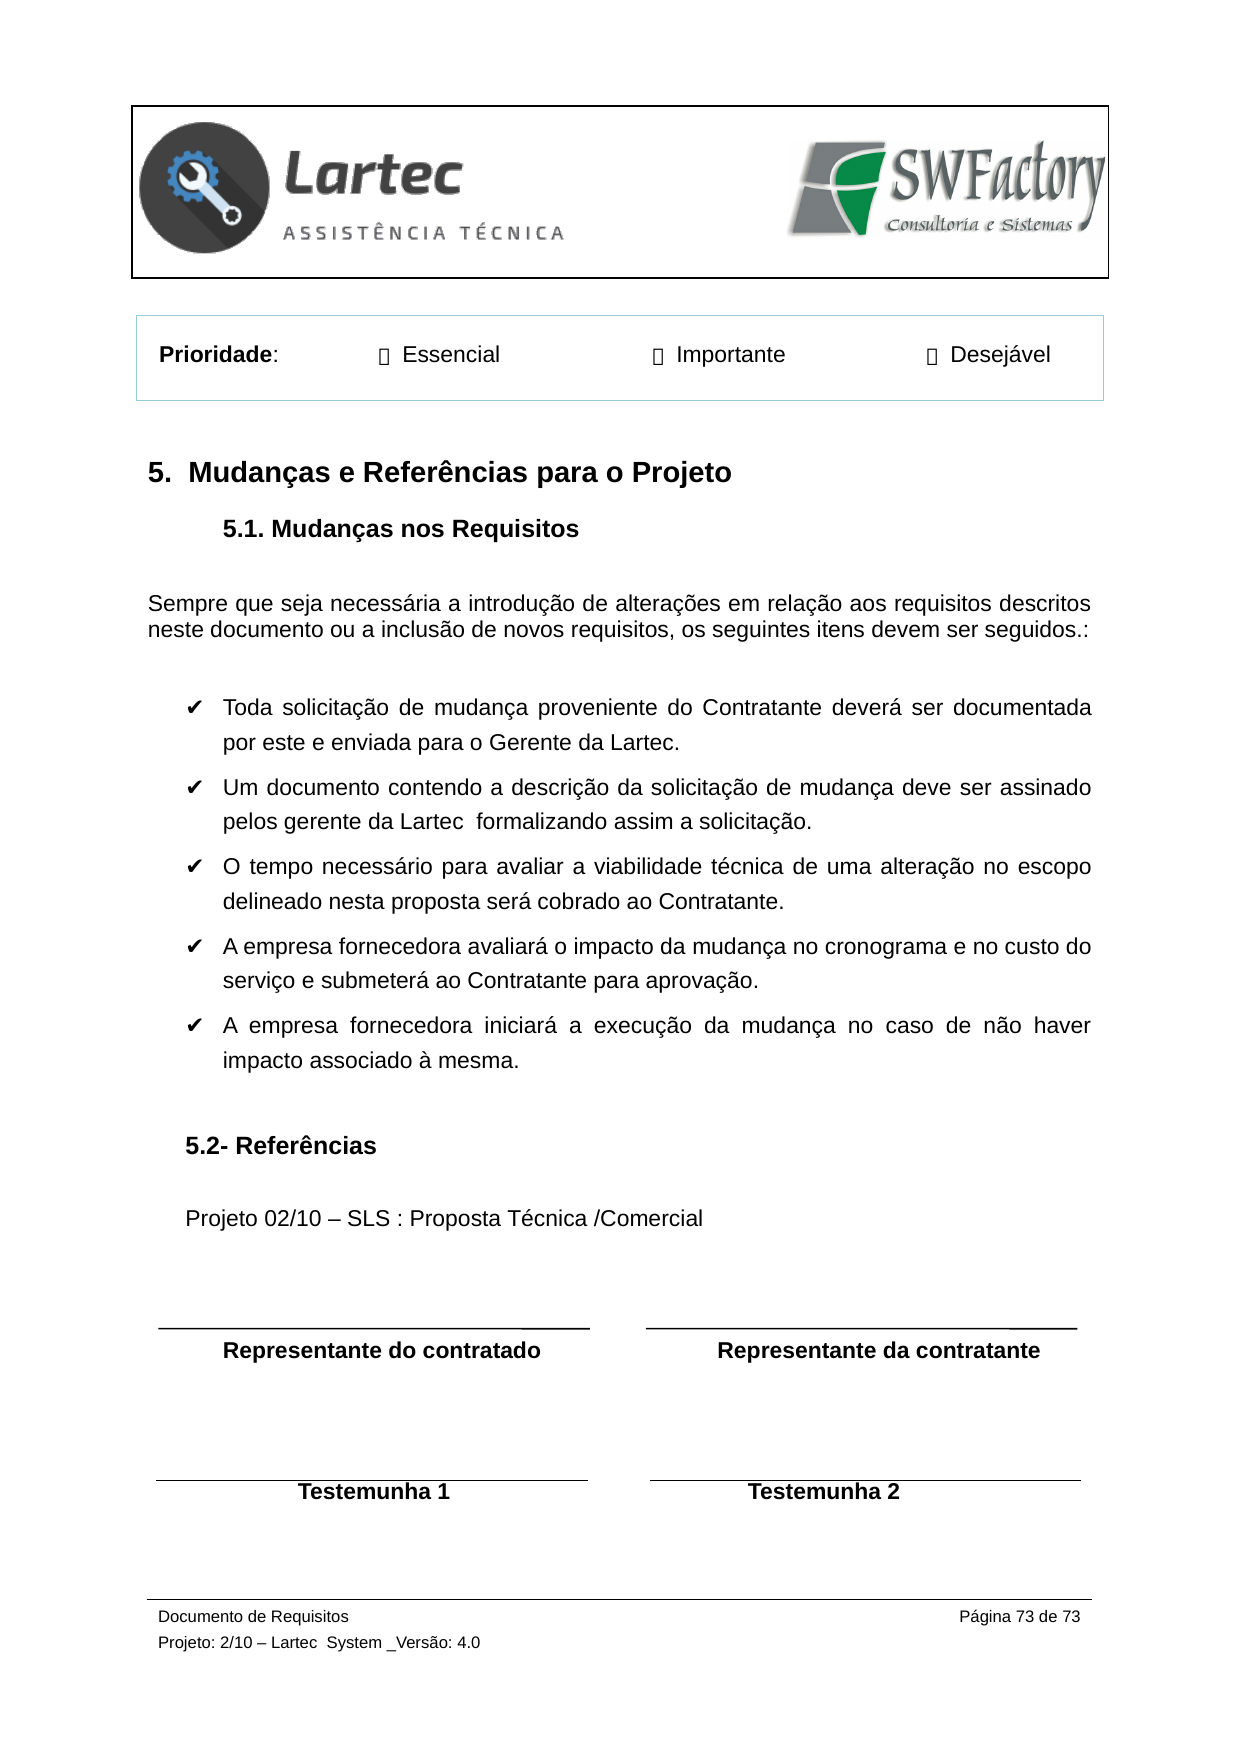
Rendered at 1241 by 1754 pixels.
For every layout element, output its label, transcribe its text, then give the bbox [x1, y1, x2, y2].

text Projeto 02/10 – SLS : Proposta Técnica /Comercial [185, 1204, 1092, 1231]
picture [785, 139, 1106, 239]
subtitle 5. Mudanças e Referências para o Projeto [148, 455, 1092, 489]
text Representante do contratado Representante da contratante [148, 1337, 1092, 1364]
list Toda solicitação de mudança proveniente do Contratante deverá ser documentada por este e enviada para o Gerente da Lartec. [185, 681, 1092, 755]
list A empresa fornecedora iniciará a execução da mudança no caso de não haver impacto associado à mesma. [185, 1000, 1092, 1073]
text Sempre que seja necessária a introdução de alterações em relação aos requisitos descritos neste documento ou a inclusão de novos requisitos, os seguintes itens devem ser seguidos.: [148, 590, 1092, 643]
list A empresa fornecedora avaliará o impacto da mudança no cronograma e no custo do serviço e submeterá ao Contratante para aprovação. [185, 920, 1092, 993]
subtitle 5.1. Mudanças nos Requisitos [223, 514, 1092, 542]
subtitle 5.2- Referências [185, 1131, 1092, 1159]
text Testemunha 1 Testemunha 2 [148, 1478, 1092, 1504]
picture [135, 112, 576, 259]
list Um documento contendo a descrição da solicitação de mudança deve ser assinado pelos gerente da Lartec formalizando assim a solicitação. [185, 761, 1092, 834]
list O tempo necessário para avaliar a viabilidade técnica de uma alteração no escopo delineado nesta proposta será cobrado ao Contratante. [185, 841, 1092, 914]
table_cell [137, 316, 1103, 400]
